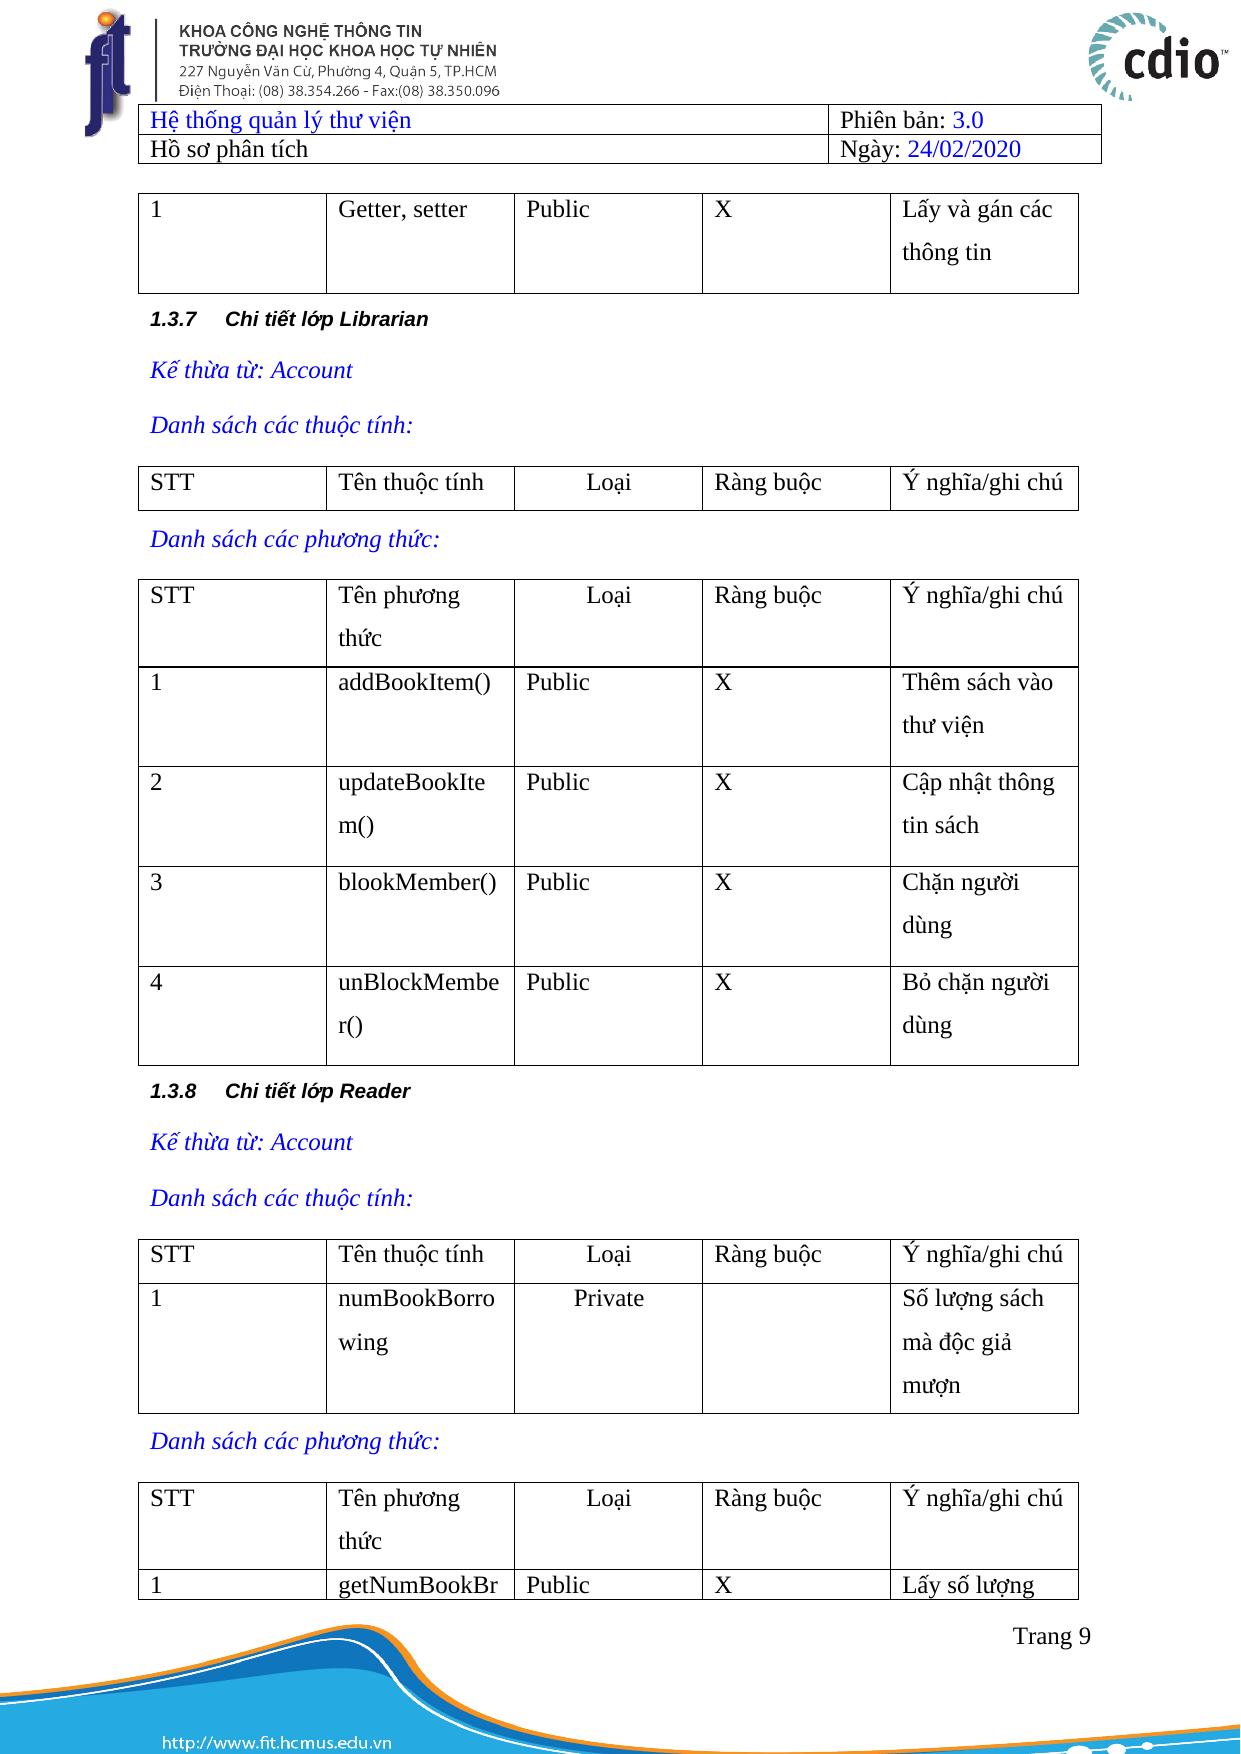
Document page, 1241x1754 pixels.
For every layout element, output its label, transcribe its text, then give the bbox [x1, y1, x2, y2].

table_cell 2 [139, 767, 326, 866]
table_cell X [703, 1570, 890, 1599]
table_header Ý nghĩa/ghi chú [891, 1483, 1078, 1569]
table_header STT [139, 580, 326, 666]
table_header Ý nghĩa/ghi chú [891, 580, 1078, 666]
table_cell 1 [139, 194, 326, 293]
table_cell Số lượng sách mà độc giả mượn [891, 1284, 1078, 1413]
table_cell 1 [139, 1570, 326, 1599]
table_cell 4 [139, 967, 326, 1065]
table_header Loại [515, 580, 702, 666]
table_header Ràng buộc [703, 1483, 890, 1569]
table_header Ràng buộc [703, 467, 890, 510]
table_header Tên thuộc tính [327, 1240, 514, 1282]
table_cell Lấy và gán các thông tin [891, 194, 1078, 293]
table_cell Public [515, 867, 702, 966]
table_cell Thêm sách vào thư viện [891, 668, 1078, 766]
table_cell X [703, 967, 890, 1065]
subtitle Chi tiết lớp Librarian [150, 306, 1090, 330]
table_header Loại [515, 467, 702, 510]
table_header STT [139, 467, 326, 510]
picture [0, 1621, 1241, 1754]
table_cell Getter, setter [327, 194, 514, 293]
table_cell Public [515, 767, 702, 866]
table_cell X [703, 767, 890, 866]
table_header Ý nghĩa/ghi chú [891, 467, 1078, 510]
table_cell blookMember() [327, 867, 514, 966]
table_header Tên phương thức [327, 580, 514, 666]
table_cell [703, 1284, 890, 1413]
table_cell Cập nhật thông tin sách [891, 767, 1078, 866]
table_header Tên thuộc tính [327, 467, 514, 510]
text Kế thừa từ: Account [150, 1127, 1090, 1156]
table_header Ràng buộc [703, 1240, 890, 1282]
table_header Tên phương thức [327, 1483, 514, 1569]
table_cell Private [515, 1284, 702, 1413]
table_cell 1 [139, 668, 326, 766]
picture [829, 135, 1101, 161]
text Danh sách các phương thức: [150, 1426, 1090, 1455]
table_cell X [703, 867, 890, 966]
table_cell unBlockMember() [327, 967, 514, 1065]
table_cell Public [515, 1570, 702, 1599]
table_cell addBookItem() [327, 668, 514, 766]
table_cell X [703, 194, 890, 293]
picture [139, 135, 828, 161]
table_cell numBookBorrowing [327, 1284, 514, 1413]
table_cell X [703, 668, 890, 766]
text Kế thừa từ: Account [150, 355, 1090, 383]
table_cell Bỏ chặn người dùng [891, 967, 1078, 1065]
table_cell 3 [139, 867, 326, 966]
table_cell updateBookItem() [327, 767, 514, 866]
table_header Ý nghĩa/ghi chú [891, 1240, 1078, 1282]
subtitle Chi tiết lớp Reader [150, 1079, 1090, 1103]
picture [829, 105, 1101, 134]
text Danh sách các thuộc tính: [150, 1183, 1090, 1212]
table_cell Public [515, 668, 702, 766]
table_cell getNumBookBrrowing() [327, 1570, 514, 1599]
picture [220, 147, 225, 156]
text Danh sách các thuộc tính: [150, 410, 1090, 439]
table_header Loại [515, 1483, 702, 1569]
table_cell 1 [139, 1284, 326, 1413]
picture [61, 2, 1241, 161]
table_header Loại [515, 1240, 702, 1282]
table_header STT [139, 1240, 326, 1282]
table_cell Lấy số lượng sách mượn [891, 1570, 1078, 1599]
text Danh sách các phương thức: [150, 524, 1090, 552]
table_cell Public [515, 194, 702, 293]
table_header Ràng buộc [703, 580, 890, 666]
table_cell Public [515, 967, 702, 1065]
table_cell Chặn người dùng [891, 867, 1078, 966]
picture [139, 105, 828, 134]
table_header STT [139, 1483, 326, 1569]
